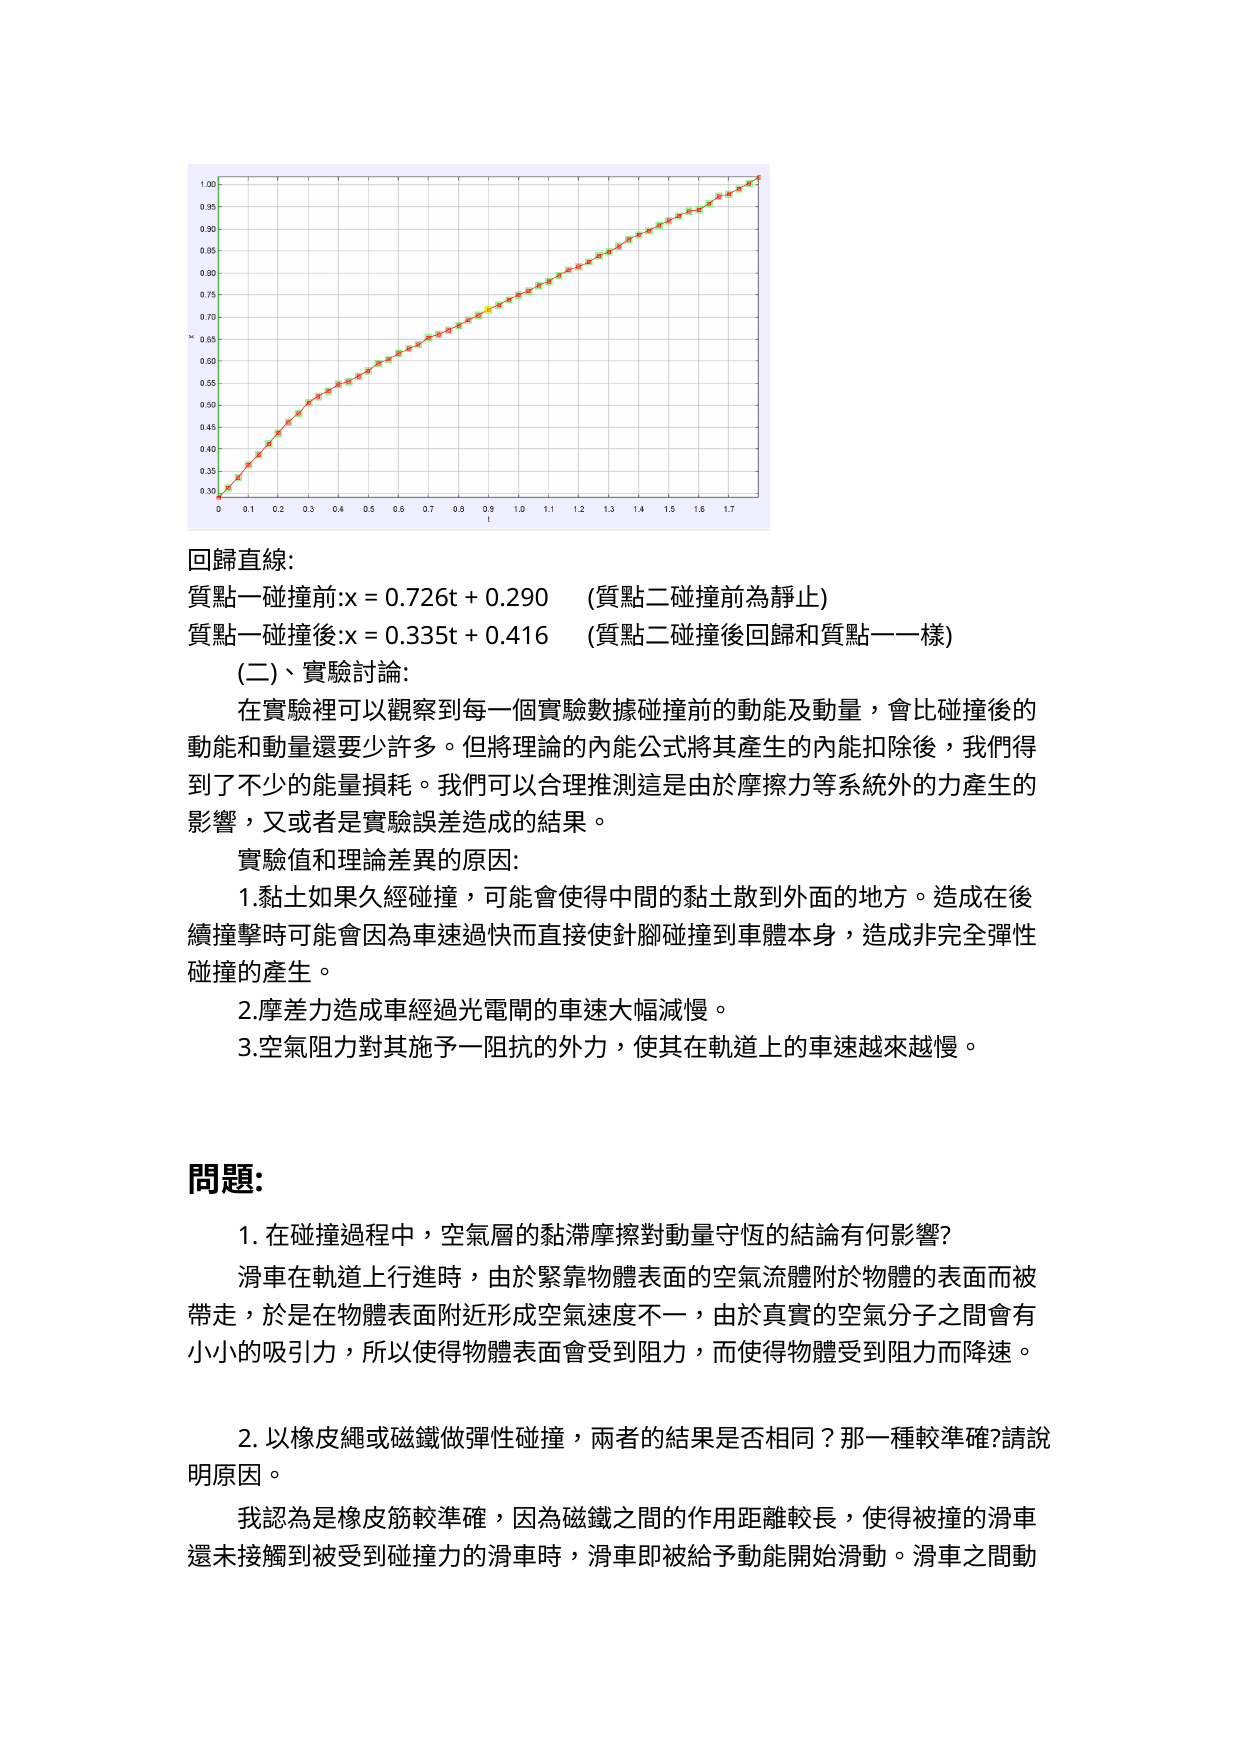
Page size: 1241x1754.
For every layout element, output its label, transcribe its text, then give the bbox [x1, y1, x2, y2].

picture [187, 164, 770, 531]
text 回歸直線: [187, 539, 1053, 577]
text 2. 以橡皮繩或磁鐵做彈性碰撞，兩者的結果是否相同？那一種較準確?請說明原因。 [187, 1418, 1053, 1493]
text 實驗值和理論差異的原因: [187, 839, 1053, 877]
text 3.空氣阻力對其施予一阻抗的外力，使其在軌道上的車速越來越慢。 [187, 1027, 1053, 1064]
text 1.黏土如果久經碰撞，可能會使得中間的黏土散到外面的地方。造成在後續撞擊時可能會因為車速過快而直接使針腳碰撞到車體本身，造成非完全彈性碰撞的產生。 [187, 877, 1053, 989]
text 2.摩差力造成車經過光電閘的車速大幅減慢。 [187, 989, 1053, 1027]
text (二)、實驗討論: [187, 652, 1053, 689]
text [187, 1498, 1053, 1573]
text 質點一碰撞前:x = 0.726t + 0.290 (質點二碰撞前為靜止) [187, 577, 1053, 614]
text 在實驗裡可以觀察到每一個實驗數據碰撞前的動能及動量，會比碰撞後的動能和動量還要少許多。但將理論的內能公式將其產生的內能扣除後，我們得到了不少的能量損耗。我們可以合理推測這是由於摩擦力等系統外的力產生的影響，又或者是實驗誤差造成的結果。 [187, 689, 1053, 839]
text 質點一碰撞後:x = 0.335t + 0.416 (質點二碰撞後回歸和質點一一樣) [187, 614, 1053, 652]
text 1. 在碰撞過程中，空氣層的黏滯摩擦對動量守恆的結論有何影響? [187, 1214, 1053, 1252]
text 滑車在軌道上行進時，由於緊靠物體表面的空氣流體附於物體的表面而被帶走，於是在物體表面附近形成空氣速度不一，由於真實的空氣分子之間會有小小的吸引力，所以使得物體表面會受到阻力，而使得物體受到阻力而降速。 [187, 1257, 1053, 1370]
text 問題: [187, 1139, 1053, 1214]
